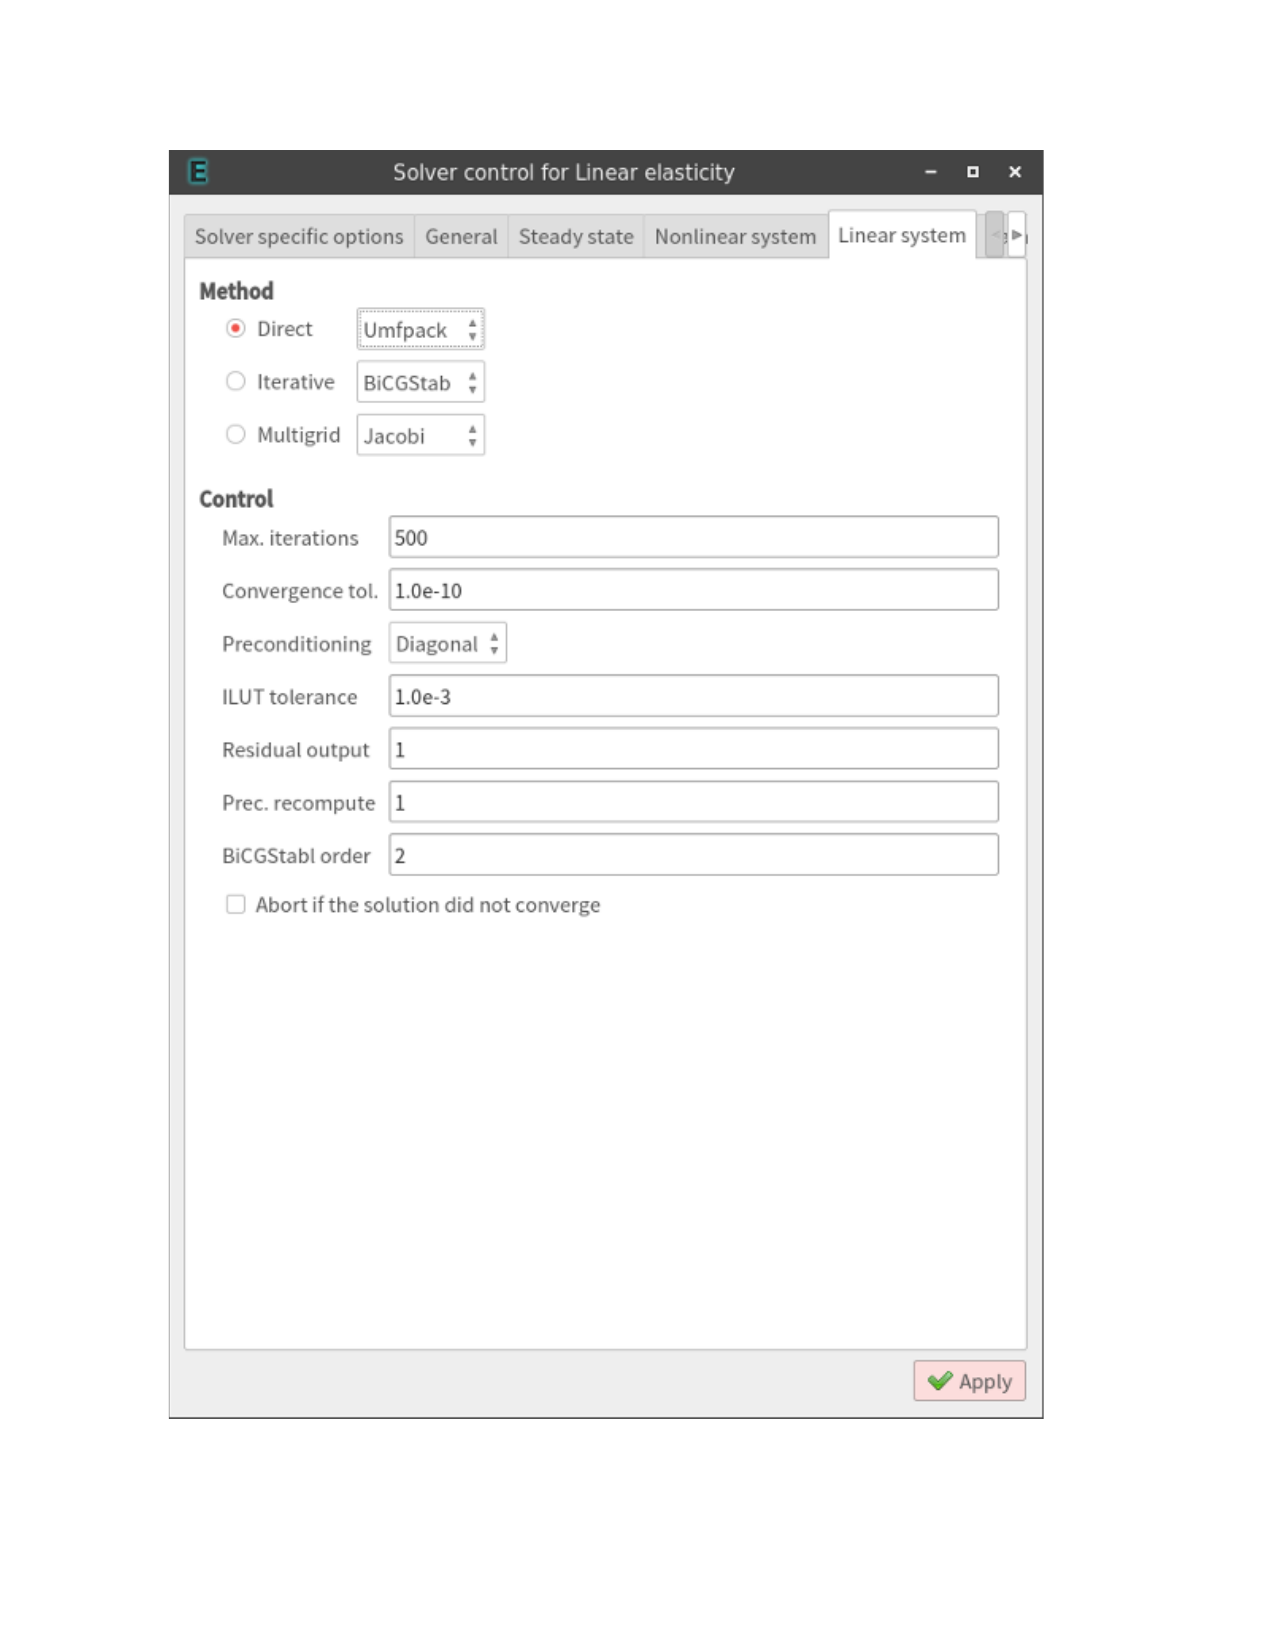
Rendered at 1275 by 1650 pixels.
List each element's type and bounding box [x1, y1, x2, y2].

picture [168, 150, 1044, 1419]
